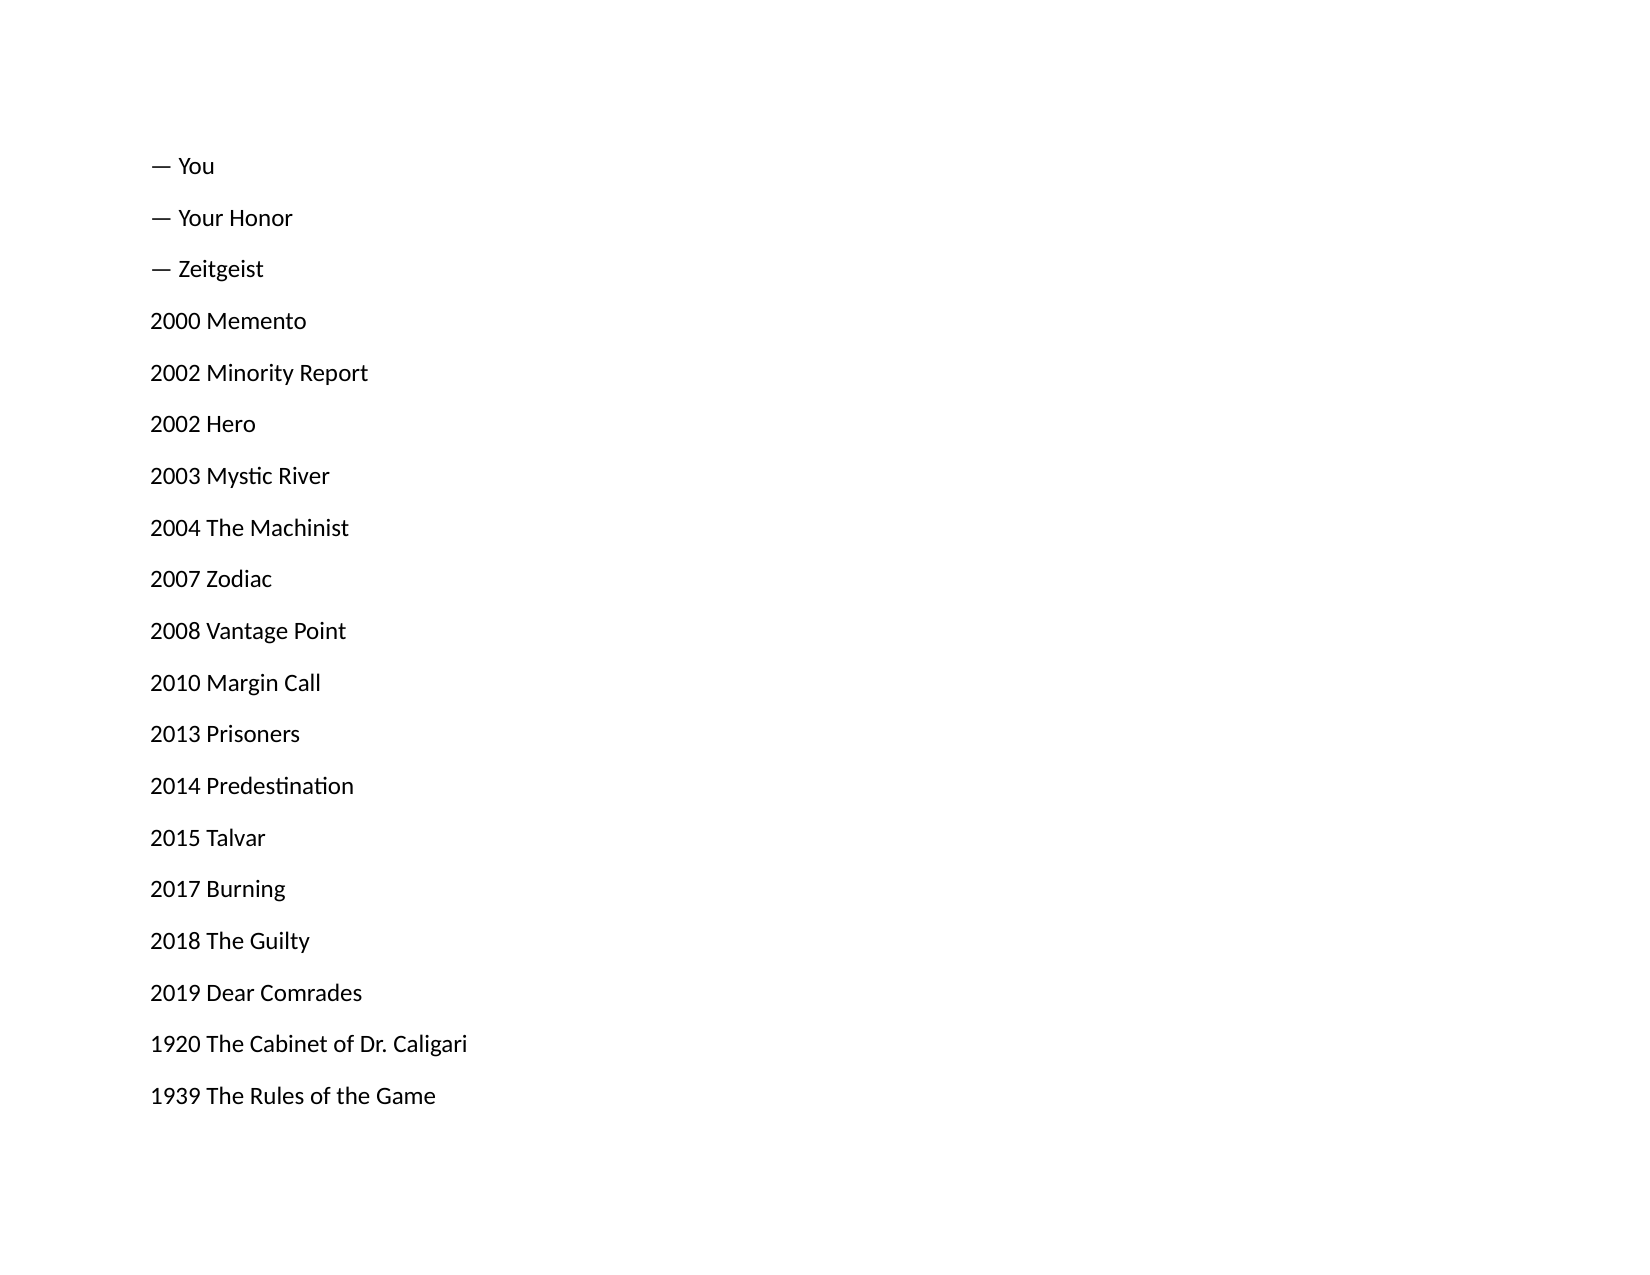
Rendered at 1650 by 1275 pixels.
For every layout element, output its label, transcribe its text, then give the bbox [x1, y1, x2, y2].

text 2014 Predestination [150, 770, 1500, 801]
text 2000 Memento [150, 305, 1500, 336]
text 2002 Hero [150, 408, 1500, 439]
text 2013 Prisoners [150, 718, 1500, 749]
text 1920 The Cabinet of Dr. Caligari [150, 1028, 1500, 1059]
text 2008 Vantage Point [150, 615, 1500, 646]
text 2007 Zodiac [150, 563, 1500, 594]
text — Zeitgeist [150, 253, 1500, 284]
text 2003 Mystic River [150, 460, 1500, 491]
text 2015 Talvar [150, 822, 1500, 852]
text — Your Honor [150, 202, 1500, 232]
text 2018 The Guilty [150, 925, 1500, 956]
text 2010 Margin Call [150, 667, 1500, 697]
text 2004 The Machinist [150, 512, 1500, 542]
text 1939 The Rules of the Game [150, 1080, 1500, 1111]
text — You [150, 150, 1500, 181]
text 2002 Minority Report [150, 357, 1500, 387]
text 2019 Dear Comrades [150, 977, 1500, 1007]
text 2017 Burning [150, 873, 1500, 904]
